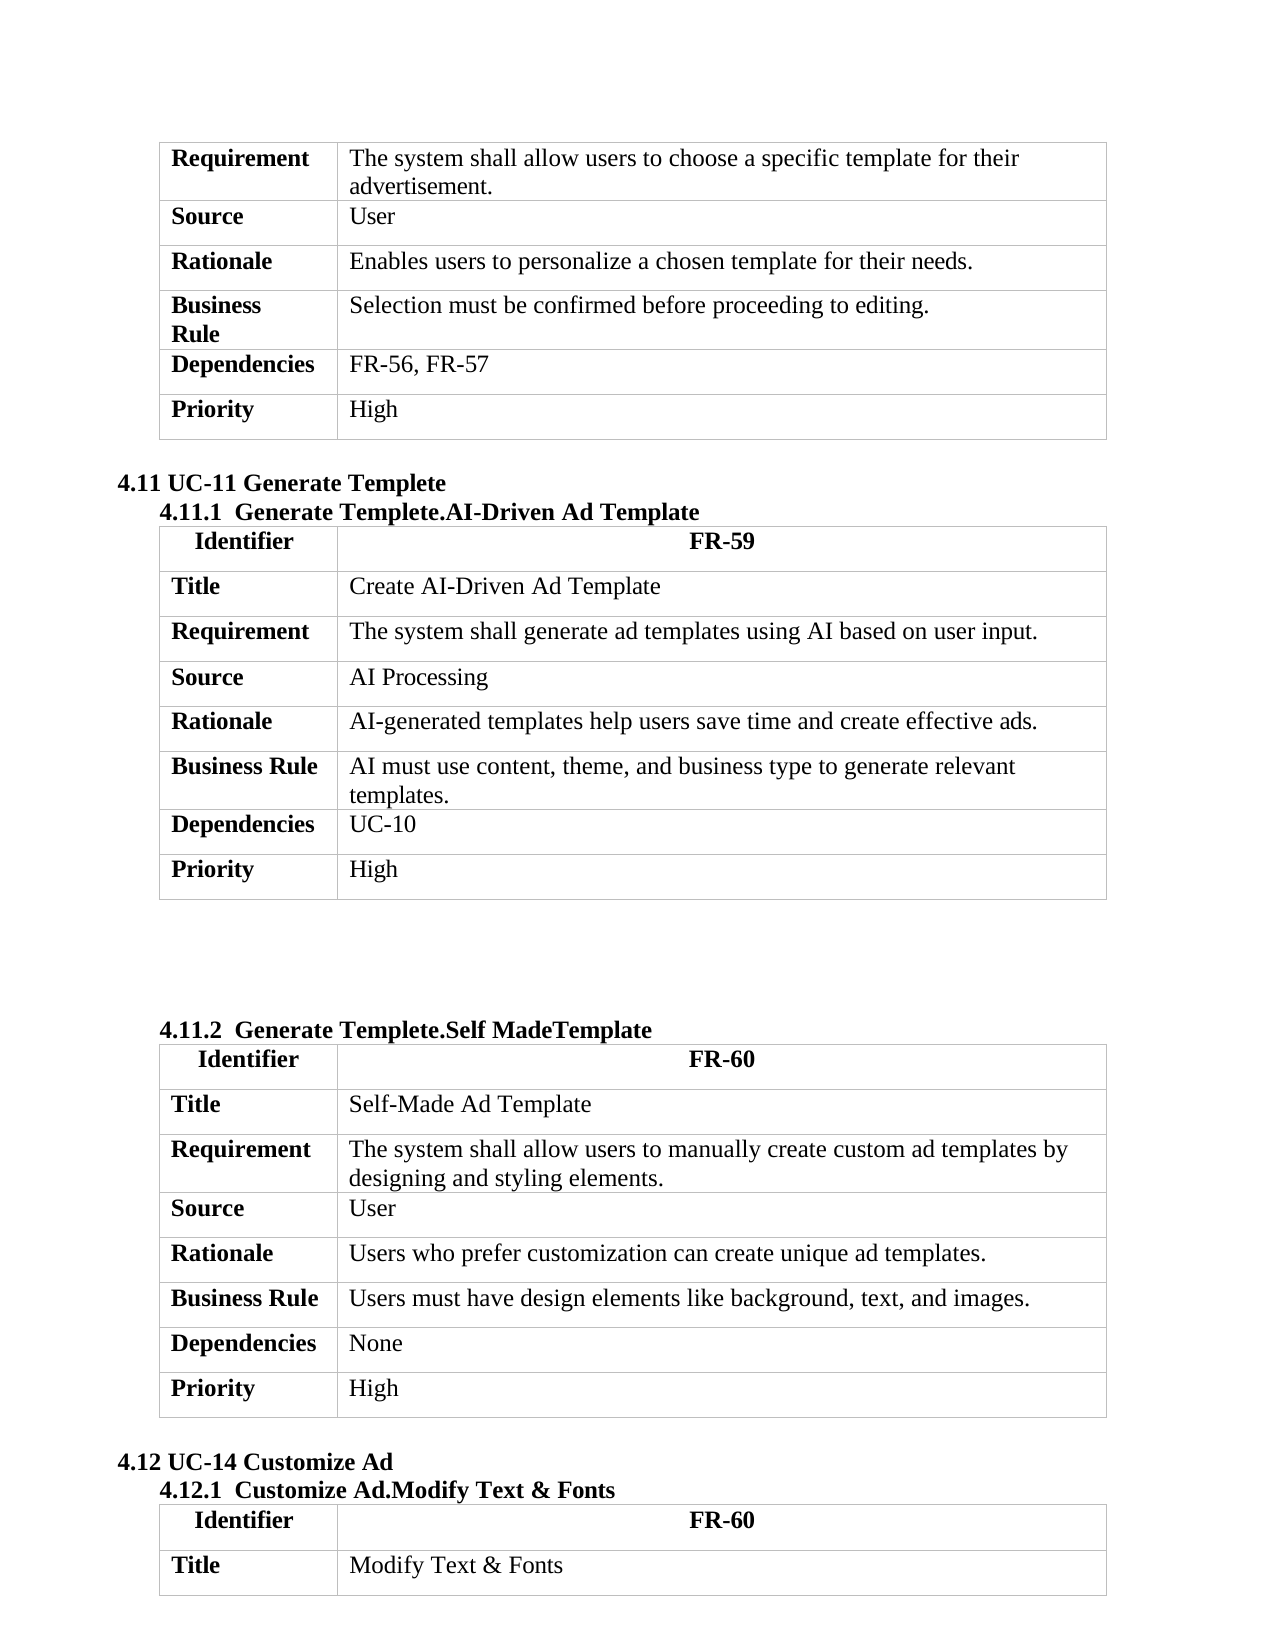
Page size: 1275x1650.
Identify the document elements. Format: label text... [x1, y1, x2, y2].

table_cell Rationale [160, 1238, 337, 1282]
table_cell Dependencies [160, 810, 337, 854]
table_cell Enables users to personalize a chosen template for their needs. [338, 246, 1106, 290]
table_cell High [338, 395, 1106, 438]
subtitle UC-14 Customize Ad [117, 1447, 1237, 1476]
table_cell AI must use content, theme, and business type to generate relevant templates. [338, 752, 1106, 809]
table_cell The system shall allow users to choose a specific template for their advertisement. [338, 143, 1106, 200]
subtitle UC-11 Generate Templete [117, 468, 1237, 497]
table_cell Rationale [160, 707, 337, 751]
table_cell Requirement [160, 1135, 337, 1192]
table_cell Business Rule [160, 1283, 337, 1327]
table_cell None [338, 1328, 1106, 1372]
table_cell Source [160, 662, 337, 706]
table_cell Business Rule [160, 752, 337, 809]
table_cell Title [160, 1551, 337, 1594]
table_cell Priority [160, 855, 337, 899]
table_cell Users must have design elements like background, text, and images. [338, 1283, 1106, 1327]
table_header Identifier [160, 1045, 337, 1088]
table_cell Self-Made Ad Template [338, 1090, 1106, 1133]
subtitle Generate Templete.AI-Driven Ad Template [159, 497, 1237, 526]
table_cell High [338, 1373, 1106, 1417]
table_cell User [338, 1193, 1106, 1237]
table_cell Priority [160, 1373, 337, 1417]
table_cell UC-10 [338, 810, 1106, 854]
subtitle Customize Ad.Modify Text & Fonts [159, 1476, 1237, 1504]
table_cell AI Processing [338, 662, 1106, 706]
table_cell Source [160, 1193, 337, 1237]
table_cell Dependencies [160, 1328, 337, 1372]
table_cell Dependencies [160, 350, 337, 393]
table_cell User [338, 201, 1106, 245]
table_cell FR-56, FR-57 [338, 350, 1106, 393]
table_cell High [338, 855, 1106, 899]
table_cell The system shall allow users to manually create custom ad templates by designing and styling elements. [338, 1135, 1106, 1192]
table_cell Priority [160, 395, 337, 438]
table_cell AI-generated templates help users save time and create effective ads. [338, 707, 1106, 751]
table_cell Create AI-Driven Ad Template [338, 572, 1106, 616]
table_header FR-59 [338, 527, 1106, 571]
table_cell The system shall generate ad templates using AI based on user input. [338, 617, 1106, 661]
table_header FR-60 [338, 1505, 1106, 1549]
table_cell Title [160, 572, 337, 616]
table_cell Rationale [160, 246, 337, 290]
table_header Identifier [160, 1505, 337, 1549]
table_header FR-60 [338, 1045, 1106, 1088]
table_cell Source [160, 201, 337, 245]
table_header Identifier [160, 527, 337, 571]
table_cell Business Rule [160, 291, 337, 348]
table_cell Requirement [160, 617, 337, 661]
table_cell Users who prefer customization can create unique ad templates. [338, 1238, 1106, 1282]
list Generate Templete.Self MadeTemplate [159, 1015, 1237, 1043]
table_cell Modify Text & Fonts [338, 1551, 1106, 1594]
table_cell Selection must be confirmed before proceeding to editing. [338, 291, 1106, 348]
table_cell Title [160, 1090, 337, 1133]
table_cell Requirement [160, 143, 337, 200]
